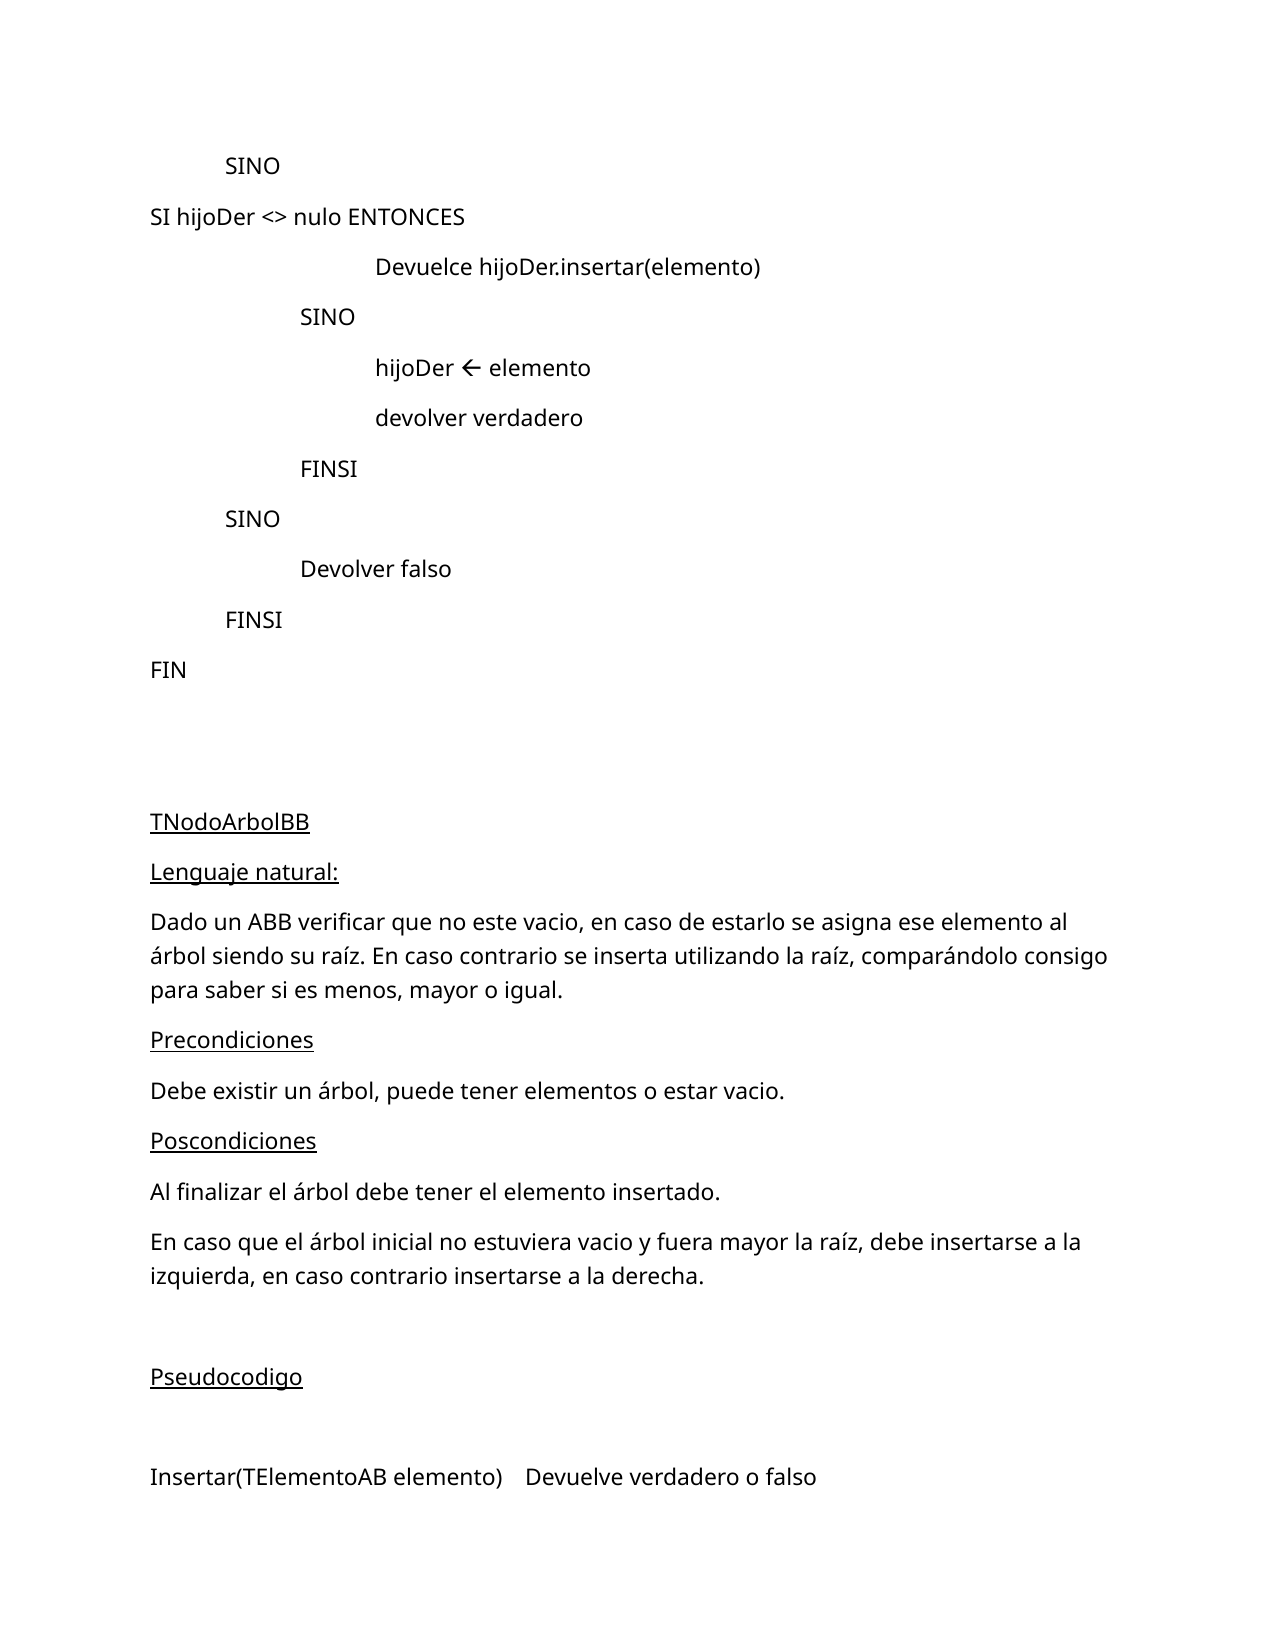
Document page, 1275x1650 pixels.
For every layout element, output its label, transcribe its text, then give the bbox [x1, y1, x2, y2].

text SINO [150, 301, 1125, 332]
text Devuelce hijoDer.insertar(elemento) [150, 251, 1125, 282]
text Lenguaje natural: [150, 856, 1125, 887]
text Devolver falso [150, 553, 1125, 584]
text En caso que el árbol inicial no estuviera vacio y fuera mayor la raíz, debe insertarse a la izquierda, en caso contrario insertarse a la derecha. [150, 1226, 1125, 1291]
text SINO [150, 503, 1125, 534]
text Precondiciones [150, 1024, 1125, 1055]
text SI hijoDer <> nulo ENTONCES [150, 200, 1125, 232]
text FIN [150, 654, 1125, 685]
text Insertar(TElementoAB elemento) Devuelve verdadero o falso [150, 1461, 1125, 1492]
text Poscondiciones [150, 1125, 1125, 1156]
text TNodoArbolBB [150, 805, 1125, 837]
text Debe existir un árbol, puede tener elementos o estar vacio. [150, 1074, 1125, 1106]
text SINO [150, 150, 1125, 181]
text Dado un ABB verificar que no este vacio, en caso de estarlo se asigna ese elemento al árbol siendo su raíz. En caso contrario se inserta utilizando la raíz, comparándolo consigo para saber si es menos, mayor o igual. [150, 906, 1125, 1005]
text Al finalizar el árbol debe tener el elemento insertado. [150, 1175, 1125, 1207]
text hijoDer elemento [150, 352, 1125, 383]
text FINSI [150, 604, 1125, 635]
text devolver verdadero [150, 402, 1125, 433]
text Pseudocodigo [150, 1360, 1125, 1392]
text FINSI [150, 452, 1125, 484]
